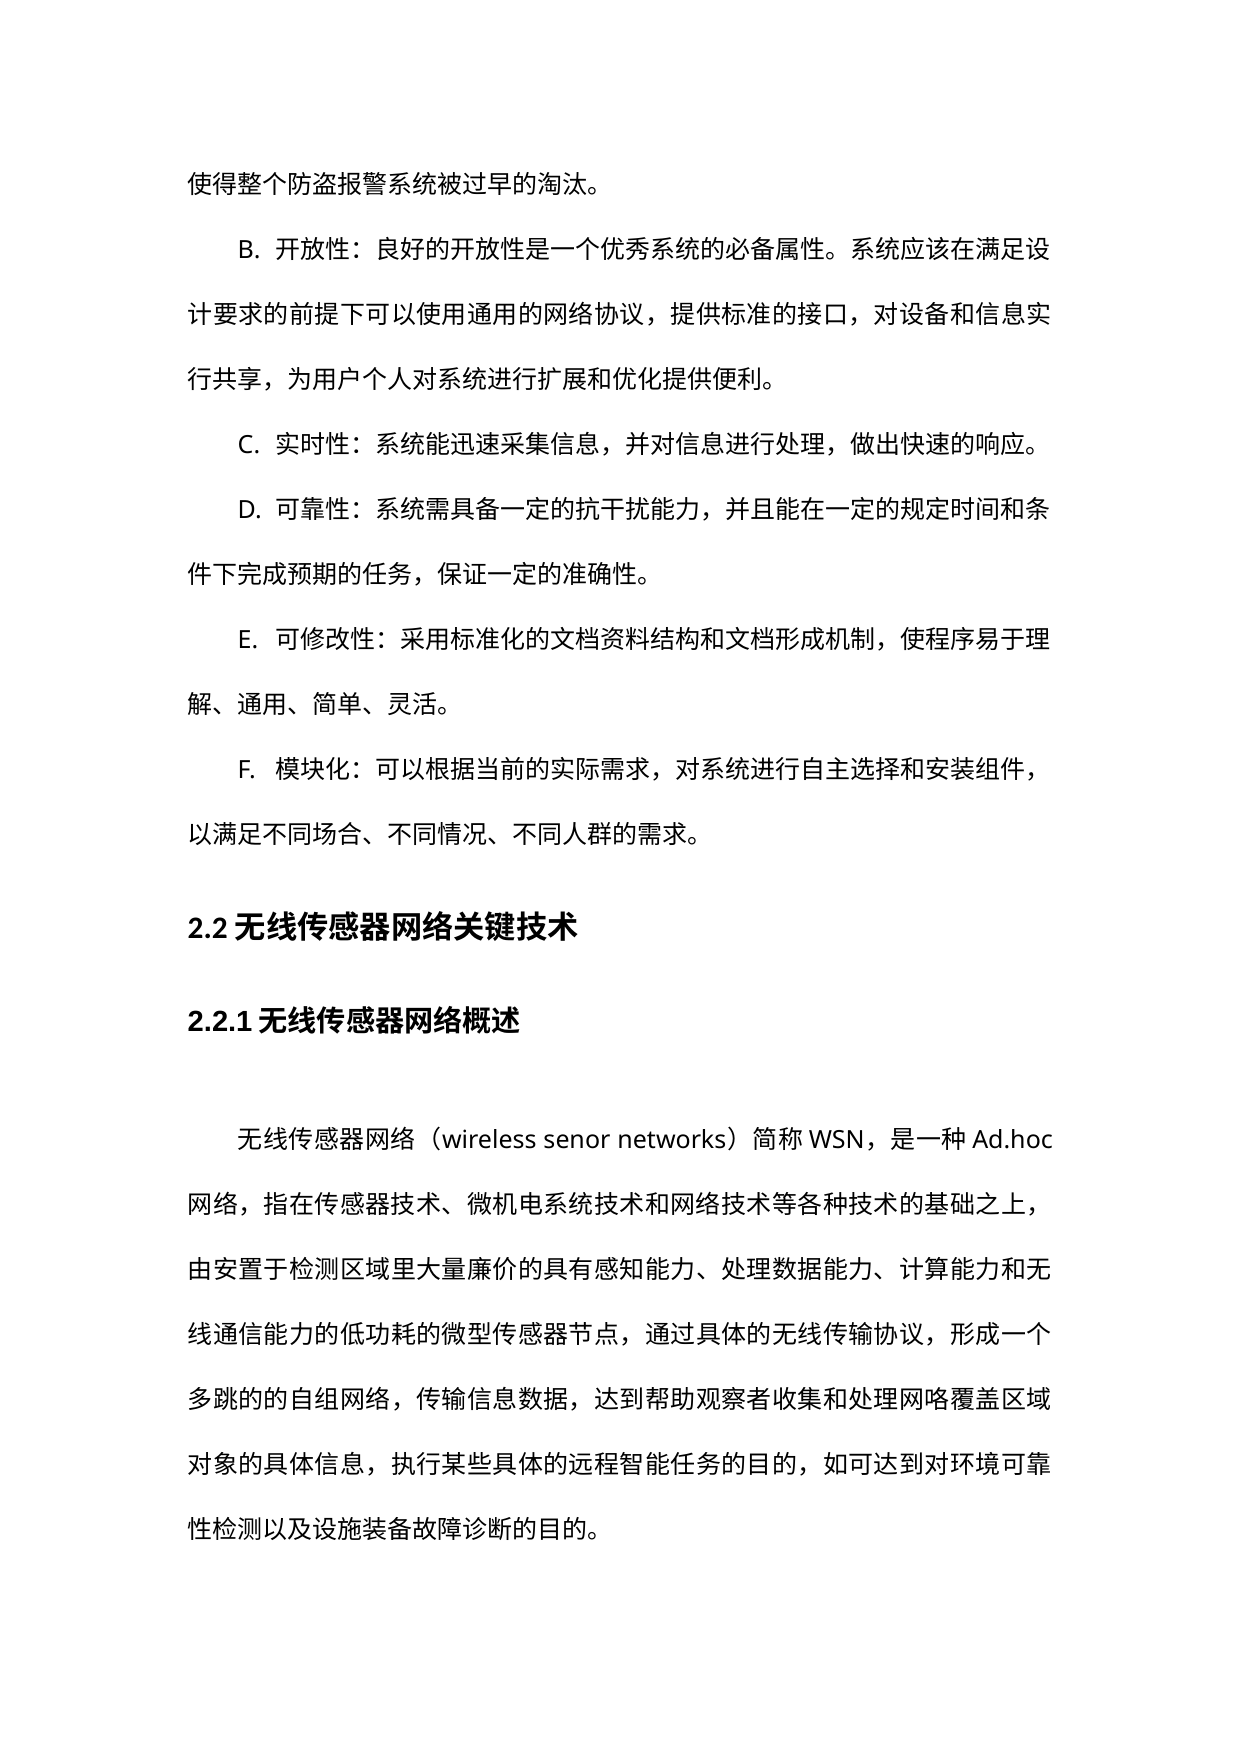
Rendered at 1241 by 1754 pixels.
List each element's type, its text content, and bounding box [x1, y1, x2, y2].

list 可修改性：采用标准化的文档资料结构和文档形成机制，使程序易于理解、通用、简单、灵活。 [187, 605, 1053, 735]
subtitle 2.2.1无线传感器网络概述 [187, 986, 1053, 1051]
list 开放性：良好的开放性是一个优秀系统的必备属性。系统应该在满足设计要求的前提下可以使用通用的网络协议，提供标准的接口，对设备和信息实行共享，为用户个人对系统进行扩展和优化提供便利。 [187, 215, 1053, 410]
list 无线传感器网络（wireless senor networks）简称WSN，是一种Ad.hoc网络，指在传感器技术、微机电系统技术和网络技术等各种技术的基础之上，由安置于检测区域里大量廉价的具有感知能力、处理数据能力、计算能力和无线通信能力的低功耗的微型传感器节点，通过具体的无线传输协议，形成一个多跳的的自组网络，传输信息数据，达到帮助观察者收集和处理网咯覆盖区域对象的具体信息，执行某些具体的远程智能任务的目的，如可达到对环境可靠性检测以及设施装备故障诊断的目的。 [187, 1105, 1053, 1560]
list 可靠性：系统需具备一定的抗干扰能力，并且能在一定的规定时间和条件下完成预期的任务，保证一定的准确性。 [187, 475, 1053, 605]
list 实时性：系统能迅速采集信息，并对信息进行处理，做出快速的响应。 [187, 410, 1053, 475]
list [187, 150, 1053, 215]
subtitle 2.2 无线传感器网络关键技术 [187, 892, 1053, 957]
list 模块化：可以根据当前的实际需求，对系统进行自主选择和安装组件，以满足不同场合、不同情况、不同人群的需求。 [187, 735, 1053, 865]
